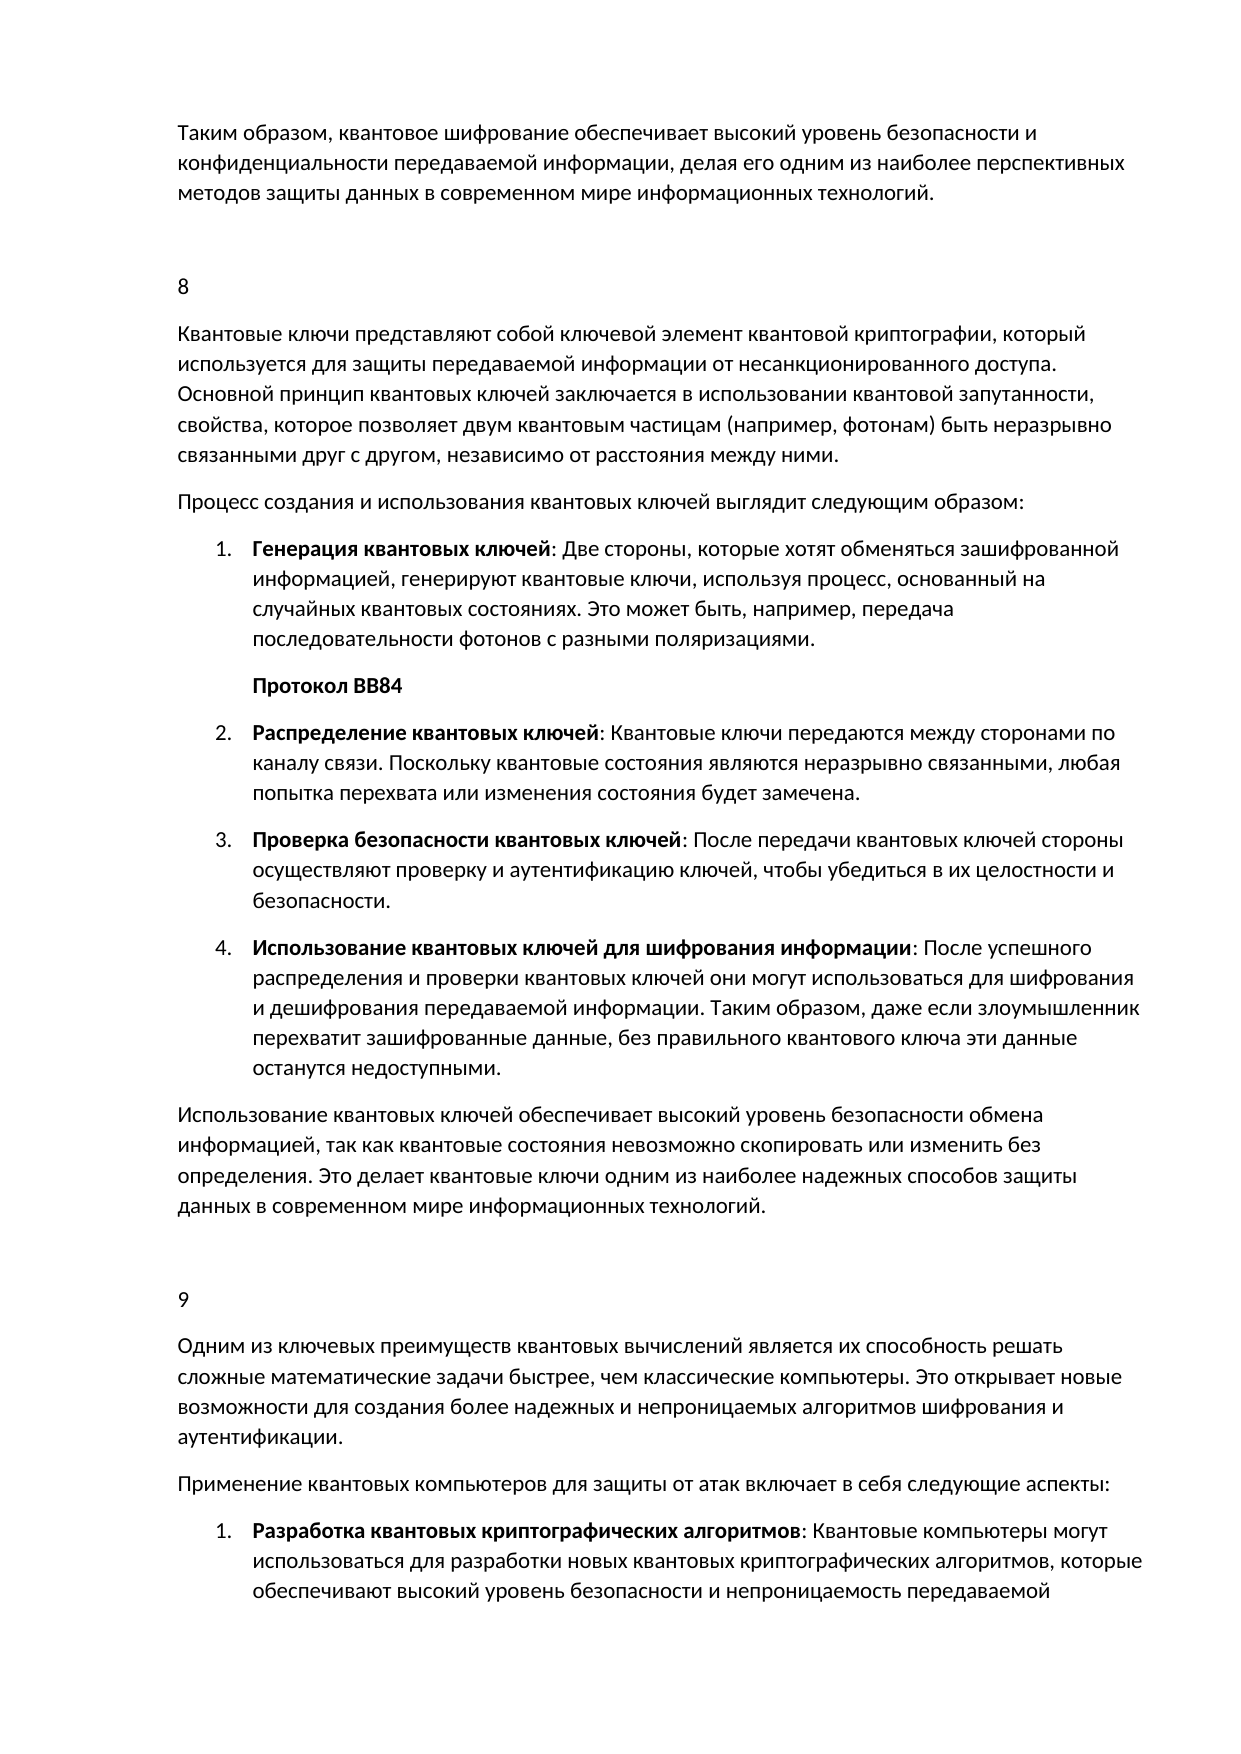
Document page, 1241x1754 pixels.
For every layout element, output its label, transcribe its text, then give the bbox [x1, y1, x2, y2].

text Одним из ключевых преимуществ квантовых вычислений является их способность решать сложные математические задачи быстрее, чем классические компьютеры. Это открывает новые возможности для создания более надежных и непроницаемых алгоритмов шифрования и аутентификации. [177, 1332, 1152, 1450]
text Квантовые ключи представляют собой ключевой элемент квантовой криптографии, который используется для защиты передаваемой информации от несанкционированного доступа. Основной принцип квантовых ключей заключается в использовании квантовой запутанности, свойства, которое позволяет двум квантовым частицам (например, фотонам) быть неразрывно связанными друг с другом, независимо от расстояния между ними. [177, 319, 1152, 468]
text Применение квантовых компьютеров для защиты от атак включает в себя следующие аспекты: [177, 1469, 1152, 1497]
text 9 [177, 1285, 1152, 1313]
list Проверка безопасности квантовых ключей: После передачи квантовых ключей стороны осуществляют проверку и аутентификацию ключей, чтобы убедиться в их целостности и безопасности. [215, 825, 1152, 914]
text Использование квантовых ключей обеспечивает высокий уровень безопасности обмена информацией, так как квантовые состояния невозможно скопировать или изменить без определения. Это делает квантовые ключи одним из наиболее надежных способов защиты данных в современном мире информационных технологий. [177, 1100, 1152, 1219]
list Генерация квантовых ключей: Две стороны, которые хотят обменяться зашифрованной информацией, генерируют квантовые ключи, используя процесс, основанный на случайных квантовых состояниях. Это может быть, например, передача последовательности фотонов с разными поляризациями. [215, 534, 1152, 652]
list Распределение квантовых ключей: Квантовые ключи передаются между сторонами по каналу связи. Поскольку квантовые состояния являются неразрывно связанными, любая попытка перехвата или изменения состояния будет замечена. [215, 718, 1152, 807]
text 8 [177, 272, 1152, 300]
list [215, 1516, 1152, 1604]
text Процесс создания и использования квантовых ключей выглядит следующим образом: [177, 487, 1152, 515]
text Таким образом, квантовое шифрование обеспечивает высокий уровень безопасности и конфиденциальности передаваемой информации, делая его одним из наиболее перспективных методов защиты данных в современном мире информационных технологий. [177, 118, 1152, 207]
list Использование квантовых ключей для шифрования информации: После успешного распределения и проверки квантовых ключей они могут использоваться для шифрования и дешифрования передаваемой информации. Таким образом, даже если злоумышленник перехватит зашифрованные данные, без правильного квантового ключа эти данные останутся недоступными. [215, 933, 1152, 1082]
text Протокол BB84 [252, 671, 1152, 699]
